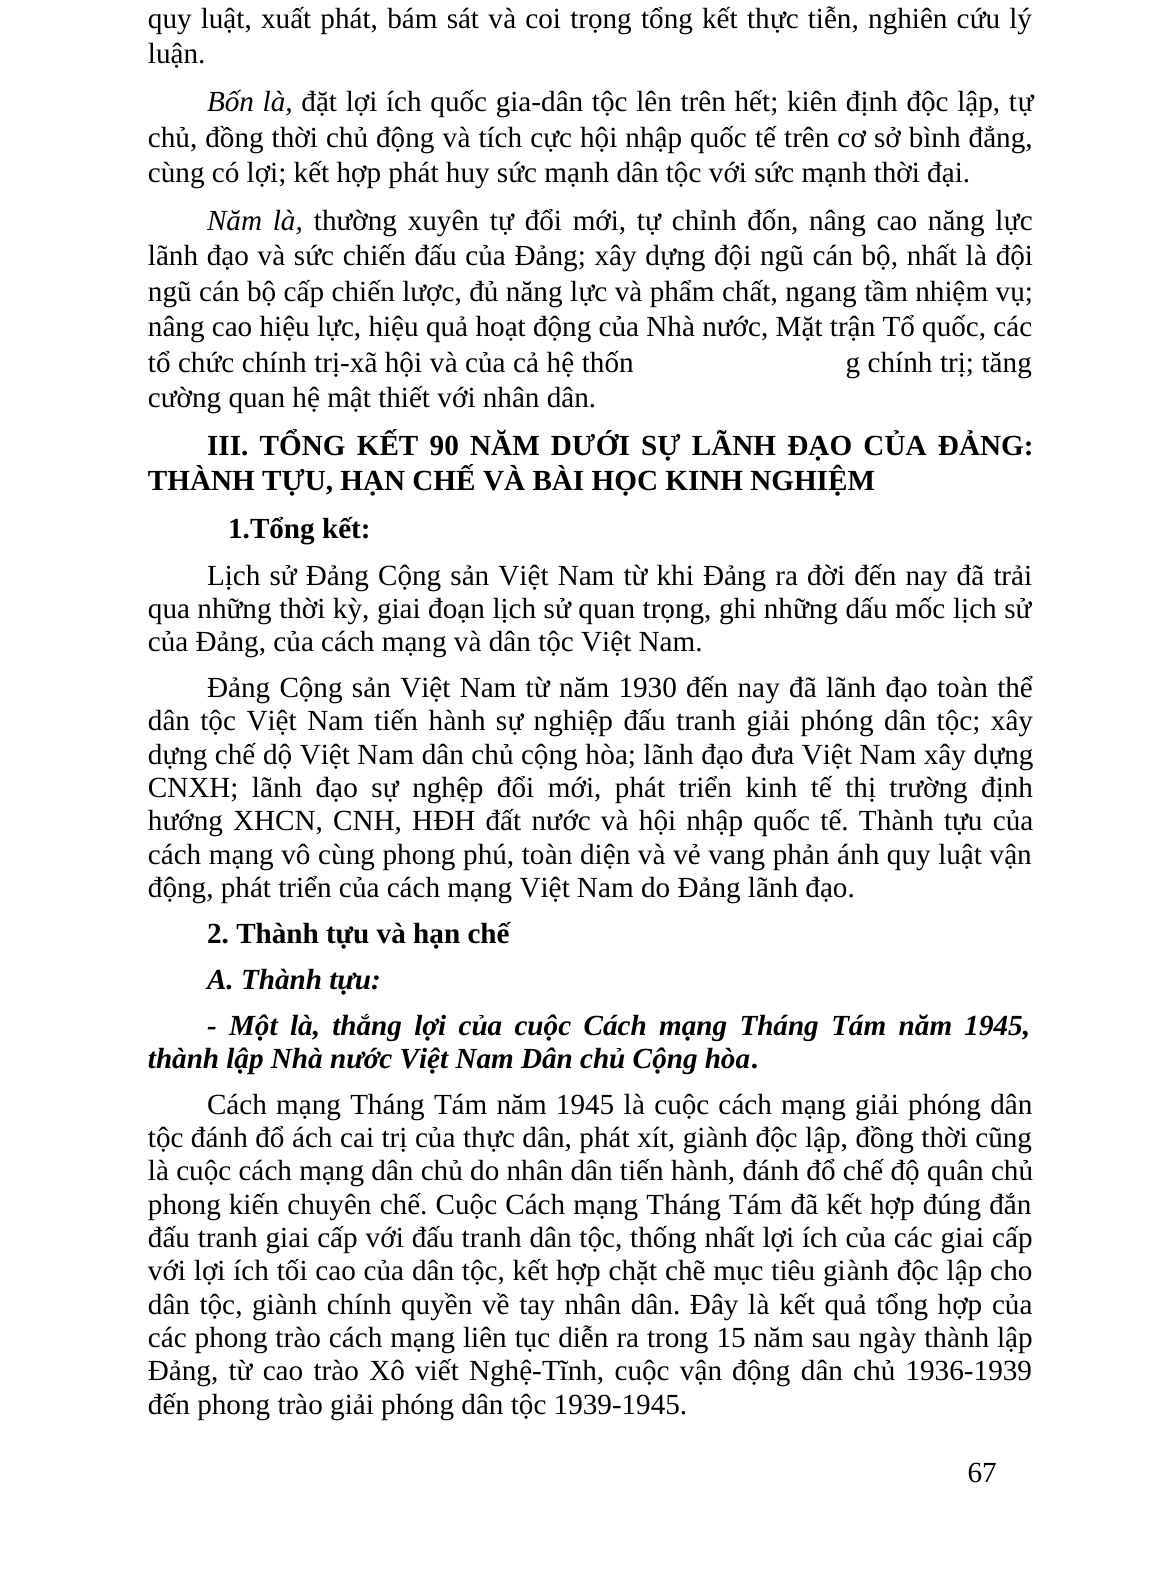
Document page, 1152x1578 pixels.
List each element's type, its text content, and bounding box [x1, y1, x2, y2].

text Bốn là, đặt lợi ích quốc gia-dân tộc lên trên hết; kiên định độc lập, tự chủ, đồng thời chủ động và tích cực hội nhập quốc tế trên cơ sở bình đẳng, cùng có lợi; kết hợp phát huy sức mạnh dân tộc với sức mạnh thời đại. [148, 83, 1033, 189]
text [148, 0, 1033, 71]
text 1.Tổng kết: [148, 510, 1033, 546]
text A. Thành tựu: [148, 962, 1033, 996]
text Cách mạng Tháng Tám năm 1945 là cuộc cách mạng giải phóng dân tộc đánh đổ ách cai trị của thực dân, phát xít, giành độc lập, đồng thời cũng là cuộc cách mạng dân chủ do nhân dân tiến hành, đánh đổ chế độ quân chủ phong kiến chuyên chế. Cuộc Cách mạng Tháng Tám đã kết hợp đúng đắn đấu tranh giai cấp với đấu tranh dân tộc, thống nhất lợi ích của các giai cấp với lợi ích tối cao của dân tộc, kết hợp chặt chẽ mục tiêu giành độc lập cho dân tộc, giành chính quyền về tay nhân dân. Đây là kết quả tổng hợp của các phong trào cách mạng liên tục diễn ra trong 15 năm sau ngày thành lập Đảng, từ cao trào Xô viết Nghệ-Tĩnh, cuộc vận động dân chủ 1936-1939 đến phong trào giải phóng dân tộc 1939-1945. [148, 1087, 1033, 1421]
text III. TỔNG KẾT 90 NĂM DƯỚI SỰ LÃNH ĐẠO CỦA ĐẢNG: THÀNH TỰU, HẠN CHẾ VÀ BÀI HỌC KINH NGHIỆM [148, 427, 1033, 498]
text Đảng Cộng sản Việt Nam từ năm 1930 đến nay đã lãnh đạo toàn thể dân tộc Việt Nam tiến hành sự nghiệp đấu tranh giải phóng dân tộc; xây dựng chế dộ Việt Nam dân chủ cộng hòa; lãnh đạo đưa Việt Nam xây dựng CNXH; lãnh đạo sự nghệp đổi mới, phát triển kinh tế thị trường định hướng XHCN, CNH, HĐH đất nước và hội nhập quốc tế. Thành tựu của cách mạng vô cùng phong phú, toàn diện và vẻ vang phản ánh quy luật vận động, phát triển của cách mạng Việt Nam do Đảng lãnh đạo. [148, 671, 1033, 904]
text Lịch sử Đảng Cộng sản Việt Nam từ khi Đảng ra đời đến nay đã trải qua những thời kỳ, giai đoạn lịch sử quan trọng, ghi những dấu mốc lịch sử của Đảng, của cách mạng và dân tộc Việt Nam. [148, 558, 1033, 658]
text 2. Thành tựu và hạn chế [148, 917, 1033, 950]
text Năm là, thường xuyên tự đổi mới, tự chỉnh đốn, nâng cao năng lực lãnh đạo và sức chiến đấu của Đảng; xây dựng đội ngũ cán bộ, nhất là đội ngũ cán bộ cấp chiến lược, đủ năng lực và phẩm chất, ngang tầm nhiệm vụ; nâng cao hiệu lực, hiệu quả hoạt động của Nhà nước, Mặt trận Tổ quốc, các tổ chức chính trị-xã hội và của cả hệ thốn g chính trị; tăng cường quan hệ mật thiết với nhân dân. [148, 202, 1033, 414]
text - Một là, thắng lợi của cuộc Cách mạng Tháng Tám năm 1945, thành lập Nhà nước Việt Nam Dân chủ Cộng hòa. [148, 1008, 1033, 1075]
